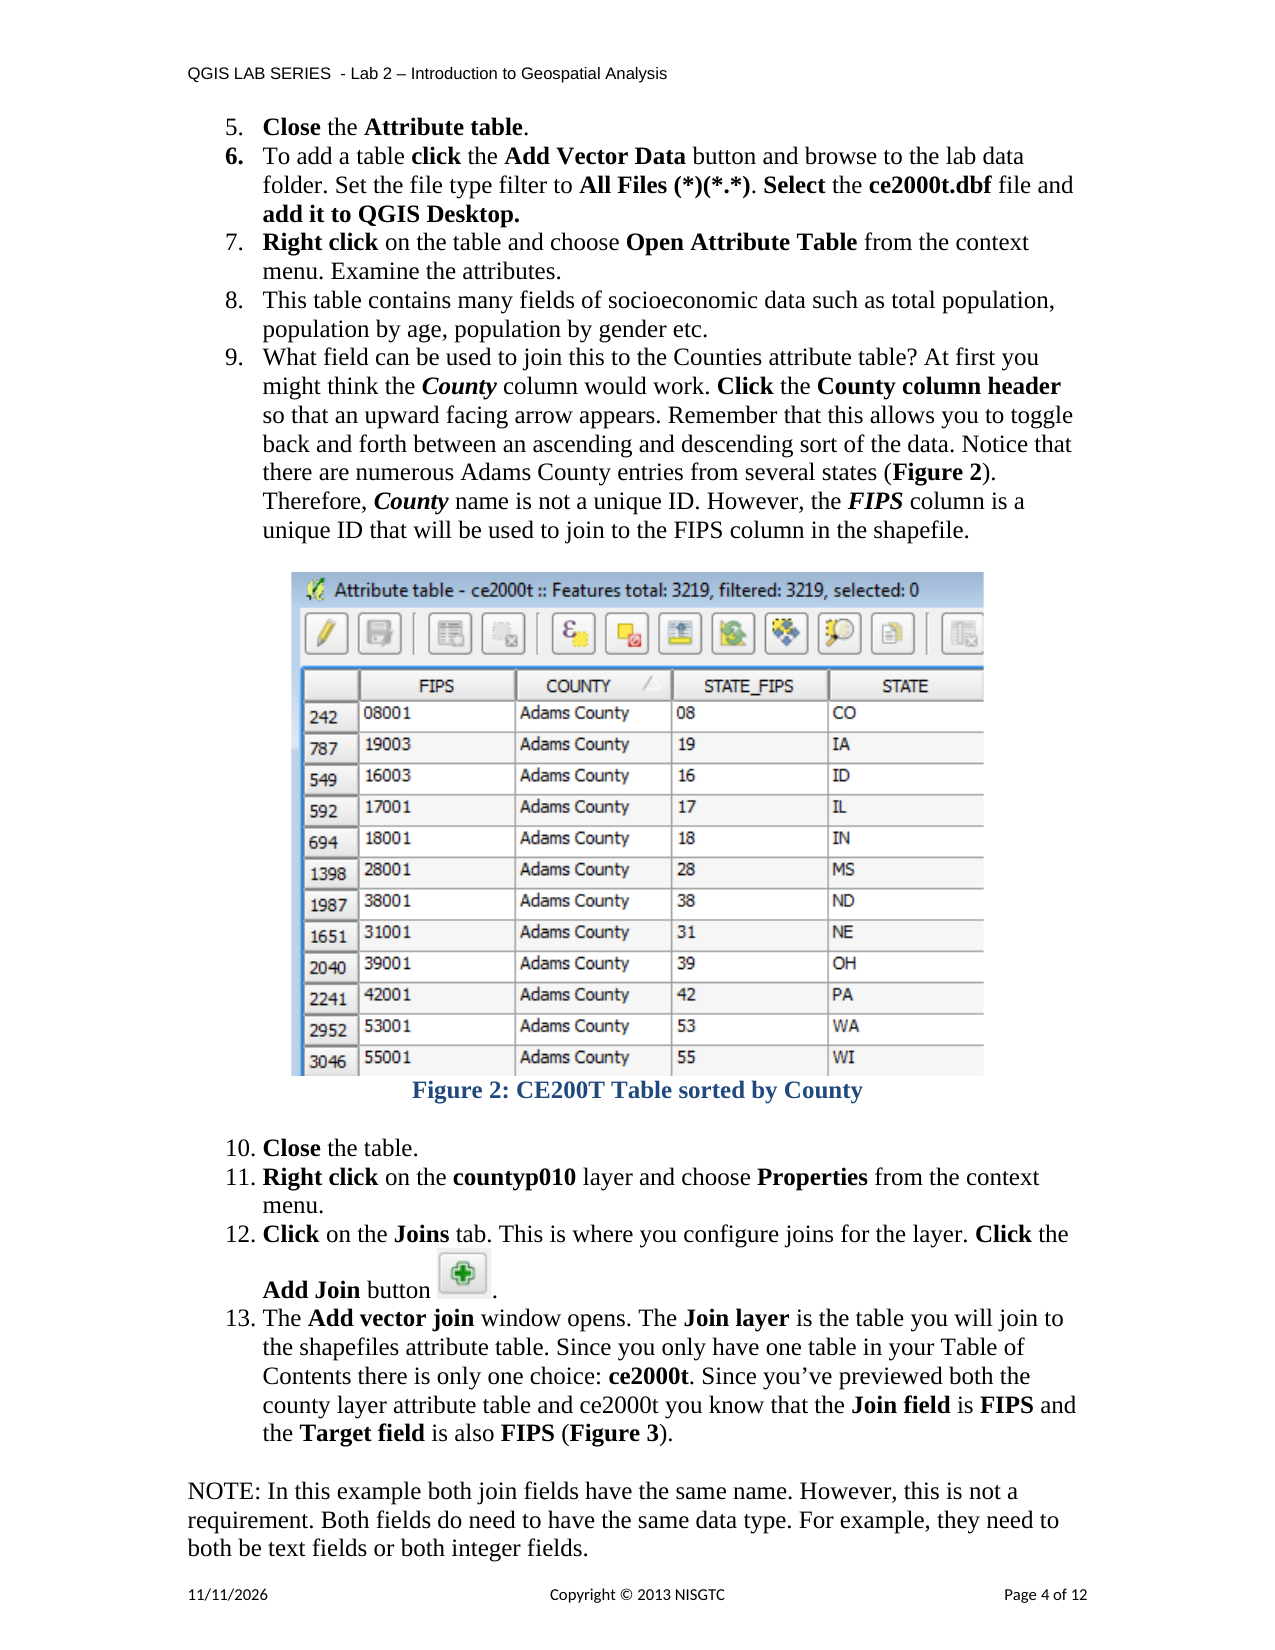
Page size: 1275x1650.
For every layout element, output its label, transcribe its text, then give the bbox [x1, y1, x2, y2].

list Right click on the countyp010 layer and choose Properties from the context menu. [225, 1162, 1087, 1219]
list What field can be used to join this to the Counties attribute table? At first you might think the County column would work. Click the County column header so that an upward facing arrow appears. Remember that this allows you to toggle back and forth between an ascending and descending sort of the data. Notice that there are numerous Adams County entries from several states (Figure 2). Therefore, County name is not a unique ID. However, the FIPS column is a unique ID that will be used to join to the FIPS column in the shapefile. [225, 342, 1087, 544]
picture [291, 572, 984, 1076]
list The Add vector join window opens. The Join layer is the table you will join to the shapefiles attribute table. Since you only have one table in your Table of Contents there is only one choice: ce2000t. Since you’ve previewed both the county layer attribute table and ce2000t you know that the Join field is FIPS and the Target field is also FIPS (Figure 3). [225, 1303, 1087, 1447]
picture [436, 1248, 492, 1299]
list To add a table click the Add Vector Data button and browse to the lab data folder. Set the file type filter to All Files (*)(*.*). Select the ce2000t.dbf file and add it to QGIS Desktop. [225, 141, 1087, 227]
text NOTE: In this example both join fields have the same name. However, this is not a requirement. Both fields do need to have the same data type. For example, they need to both be text fields or both integer fields. [187, 1476, 1087, 1562]
list Right click on the table and choose Open Attribute Table from the context menu. Examine the attributes. [225, 227, 1087, 285]
list Close the Attribute table. [225, 112, 1087, 141]
list This table contains many fields of socioeconomic data such as total population, population by age, population by gender etc. [225, 285, 1087, 342]
list Click on the Joins tab. This is where you configure joins for the layer. Click the Add Join button . [225, 1219, 1087, 1303]
list Close the table. [225, 1133, 1087, 1162]
text Figure 2: CE200T Table sorted by County [187, 1076, 1087, 1104]
